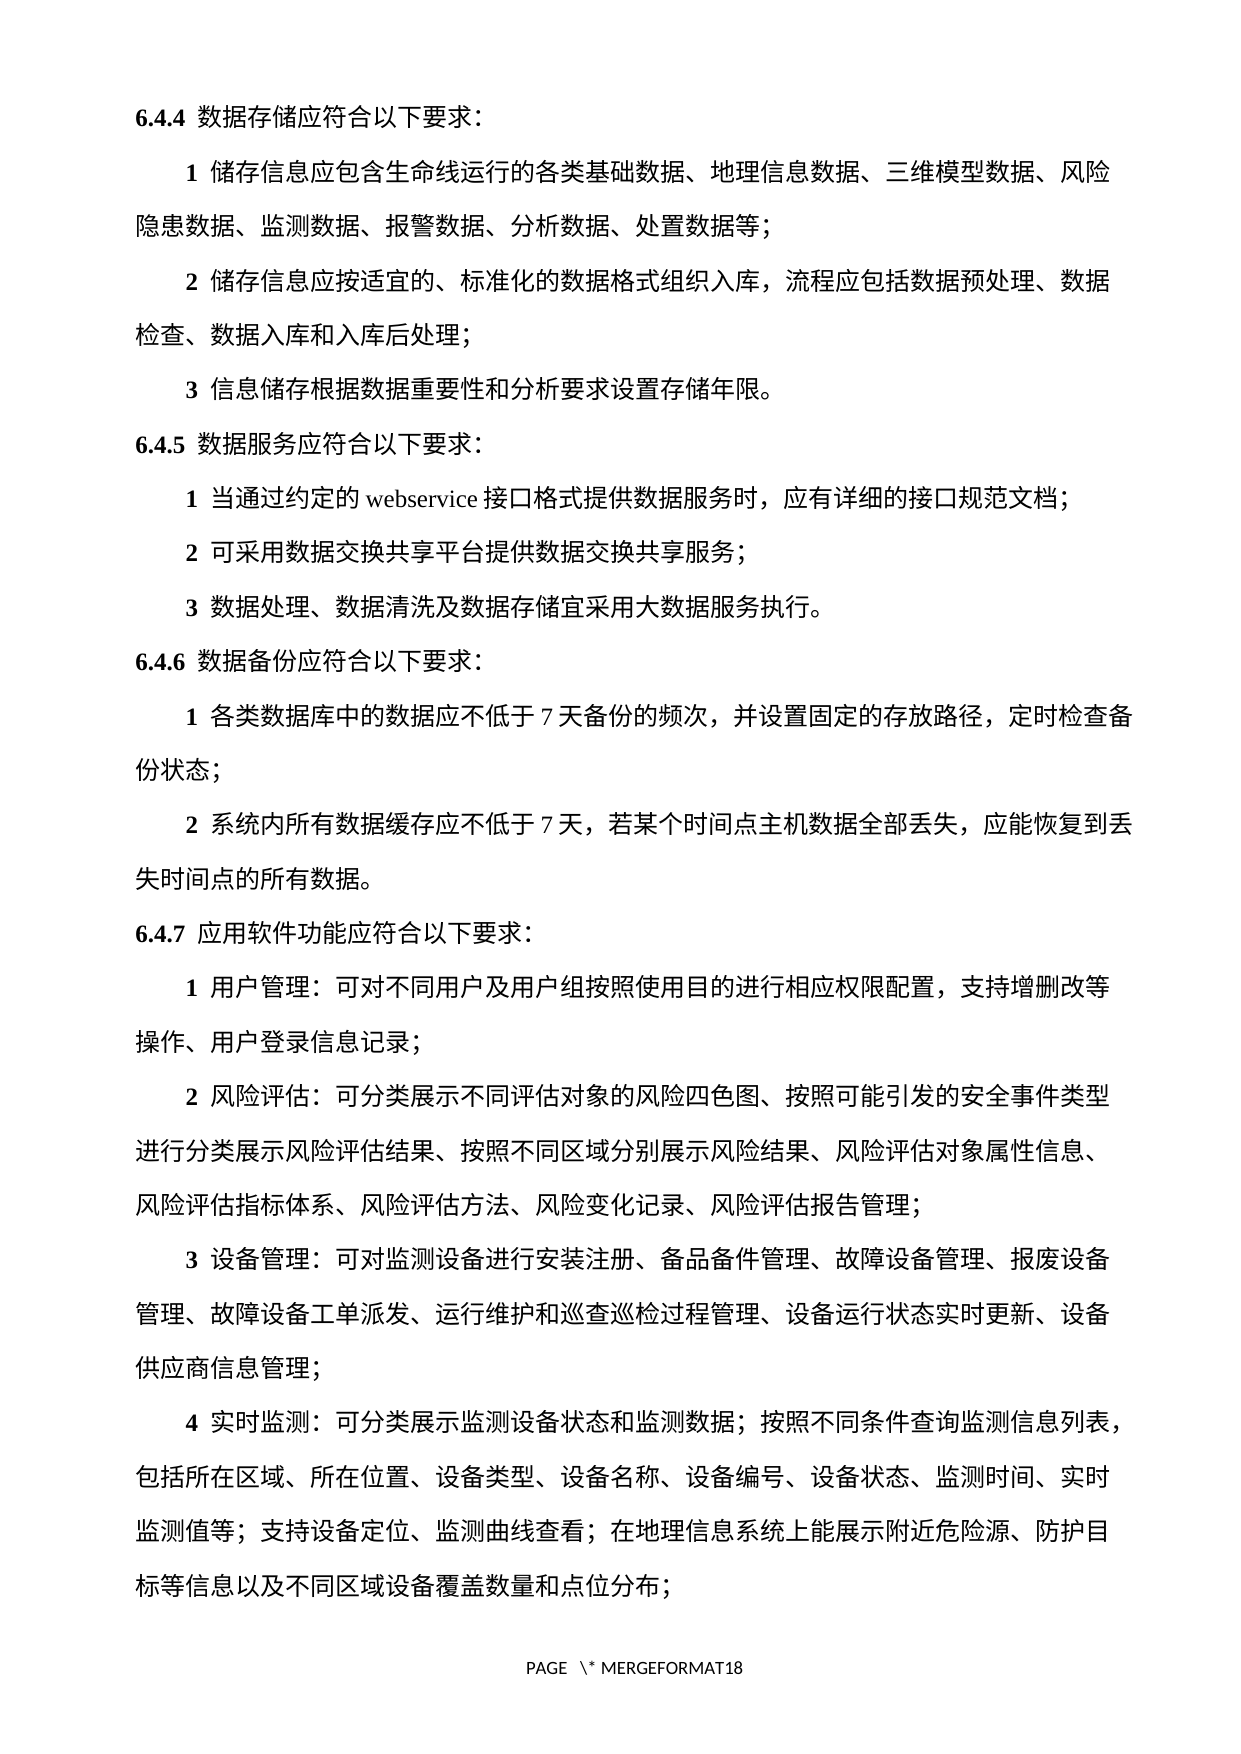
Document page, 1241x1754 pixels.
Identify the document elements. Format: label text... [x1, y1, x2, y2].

text 2 系统内所有数据缓存应不低于7天，若某个时间点主机数据全部丢失，应能恢复到丢失时间点的所有数据。 [135, 805, 1134, 895]
subtitle 6.4.4 数据存储应符合以下要求： [135, 98, 1134, 134]
subtitle 6.4.6 数据备份应符合以下要求： [135, 642, 1134, 678]
text 1 用户管理：可对不同用户及用户组按照使用目的进行相应权限配置，支持增删改等操作、用户登录信息记录； [135, 968, 1134, 1058]
text 1 储存信息应包含生命线运行的各类基础数据、地理信息数据、三维模型数据、风险隐患数据、监测数据、报警数据、分析数据、处置数据等； [135, 152, 1134, 243]
text 2 风险评估：可分类展示不同评估对象的风险四色图、按照可能引发的安全事件类型进行分类展示风险评估结果、按照不同区域分别展示风险结果、风险评估对象属性信息、风险评估指标体系、风险评估方法、风险变化记录、风险评估报告管理； [135, 1077, 1134, 1222]
text 2 储存信息应按适宜的、标准化的数据格式组织入库，流程应包括数据预处理、数据检查、数据入库和入库后处理； [135, 261, 1134, 352]
text 2 可采用数据交换共享平台提供数据交换共享服务； [135, 533, 1134, 569]
text 3 设备管理：可对监测设备进行安装注册、备品备件管理、故障设备管理、报废设备管理、故障设备工单派发、运行维护和巡查巡检过程管理、设备运行状态实时更新、设备供应商信息管理； [135, 1240, 1134, 1385]
text 4 实时监测：可分类展示监测设备状态和监测数据；按照不同条件查询监测信息列表，包括所在区域、所在位置、设备类型、设备名称、设备编号、设备状态、监测时间、实时监测值等；支持设备定位、监测曲线查看；在地理信息系统上能展示附近危险源、防护目标等信息以及不同区域设备覆盖数量和点位分布； [135, 1403, 1134, 1602]
subtitle 6.4.5 数据服务应符合以下要求： [135, 424, 1134, 460]
text 3 数据处理、数据清洗及数据存储宜采用大数据服务执行。 [135, 587, 1134, 623]
text 1 当通过约定的webservice接口格式提供数据服务时，应有详细的接口规范文档； [135, 478, 1134, 515]
subtitle 6.4.7 应用软件功能应符合以下要求： [135, 913, 1134, 950]
text 1 各类数据库中的数据应不低于7天备份的频次，并设置固定的存放路径，定时检查备份状态； [135, 696, 1134, 787]
text 3 信息储存根据数据重要性和分析要求设置存储年限。 [135, 370, 1134, 406]
